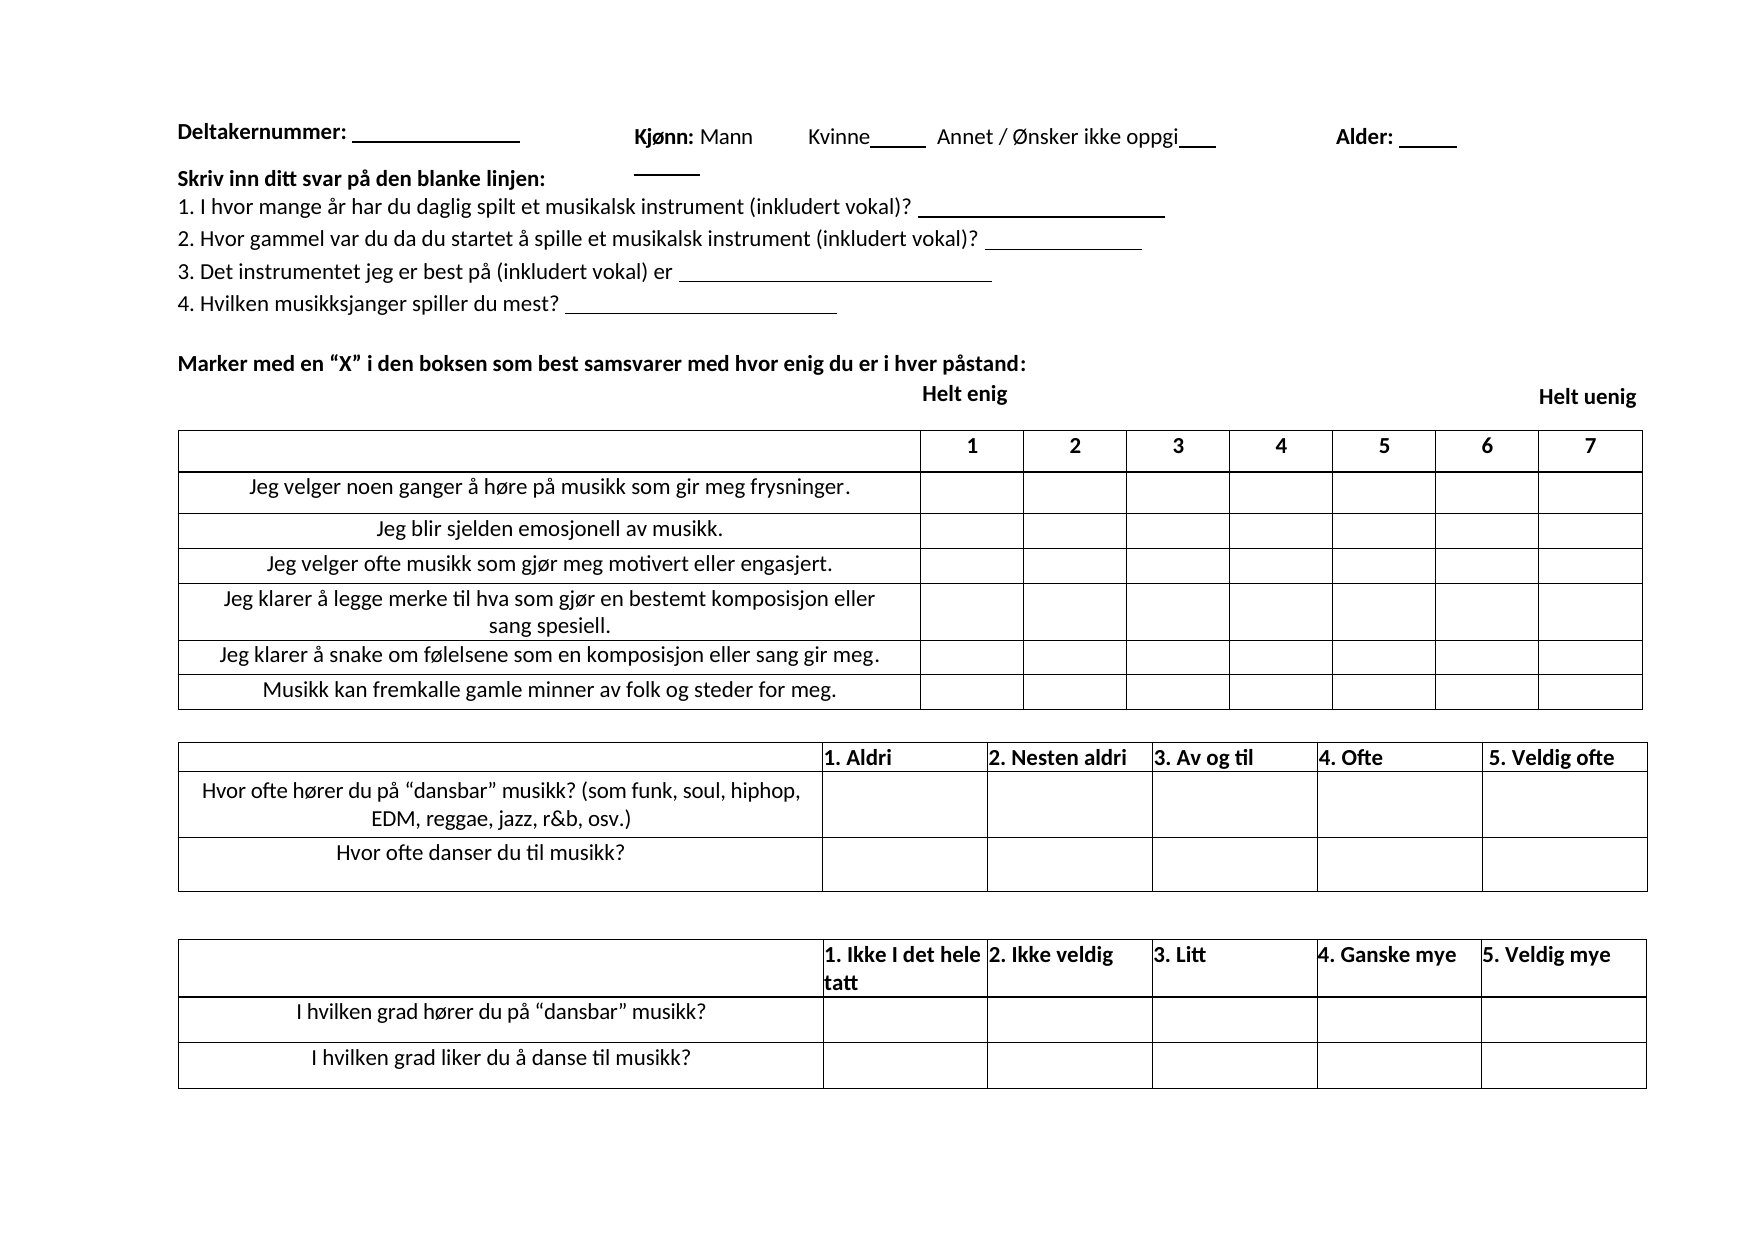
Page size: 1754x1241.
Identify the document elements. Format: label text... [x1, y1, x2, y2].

text Helt enig Helt uenig [866, 379, 1681, 410]
table_header 3. Litt [1153, 940, 1317, 996]
table_cell [824, 1043, 987, 1088]
table_cell [1539, 584, 1642, 639]
table_cell [1318, 838, 1482, 891]
table_header 3. Av og til [1153, 743, 1317, 771]
list I hvor mange år har du daglig spilt et musikalsk instrument (inkludert vokal)? [177, 192, 1681, 220]
table_cell [988, 1043, 1152, 1088]
table_cell [1539, 675, 1642, 709]
table_cell [1436, 549, 1538, 583]
table_cell [1318, 772, 1482, 837]
table_cell [921, 584, 1023, 639]
table_cell I hvilken grad liker du å danse til musikk? [179, 1043, 823, 1088]
table_header 2. Nesten aldri [988, 743, 1152, 771]
table_header 4. Ganske mye [1318, 940, 1481, 996]
table_cell [988, 838, 1152, 891]
table_cell Hvor ofte hører du på “dansbar” musikk? (som funk, soul, hiphop, EDM, reggae, jazz, r&b, osv.) [179, 772, 822, 837]
table_cell [1230, 473, 1332, 513]
table_header 5. Veldig ofte [1483, 743, 1647, 771]
table_header 6 [1436, 431, 1538, 471]
table_cell [823, 772, 987, 837]
table_cell [1230, 549, 1332, 583]
table_cell [1127, 641, 1229, 674]
table_cell [1333, 675, 1435, 709]
table_cell Jeg klarer å legge merke til hva som gjør en bestemt komposisjon eller sang spesiell. [179, 584, 920, 639]
table_cell [1024, 584, 1126, 639]
table_cell [1436, 514, 1538, 548]
table_cell [1436, 641, 1538, 674]
text Deltakernummer: [177, 117, 574, 145]
table_cell Hvor ofte danser du til musikk? [179, 838, 822, 891]
list Hvor gammel var du da du startet å spille et musikalsk instrument (inkludert vokal)? [177, 224, 1681, 252]
table_cell [1318, 998, 1481, 1042]
text Kvinne [808, 122, 926, 150]
table_cell Musikk kan fremkalle gamle minner av folk og steder for meg. [179, 675, 920, 709]
table_cell [988, 998, 1152, 1042]
table_cell I hvilken grad hører du på “dansbar” musikk? [179, 998, 823, 1042]
table_header 4. Ofte [1318, 743, 1482, 771]
table_cell [1482, 1043, 1646, 1088]
text Marker med en “X” i den boksen som best samsvarer med hvor enig du er i hver påstand: [177, 349, 1681, 377]
table_cell [1230, 584, 1332, 639]
table_header [179, 431, 920, 471]
table_cell Jeg velger noen ganger å høre på musikk som gir meg frysninger. [179, 473, 920, 513]
table_cell [1127, 473, 1229, 513]
table_cell [1333, 584, 1435, 639]
table_cell [1230, 641, 1332, 674]
table_cell [1024, 514, 1126, 548]
table_header 5 [1333, 431, 1435, 471]
table_cell [1436, 473, 1538, 513]
table_cell [824, 998, 987, 1042]
table_header 7 [1539, 431, 1642, 471]
table_cell Jeg blir sjelden emosjonell av musikk. [179, 514, 920, 548]
table_cell [921, 675, 1023, 709]
table_cell [1436, 584, 1538, 639]
table_cell [1024, 549, 1126, 583]
table_cell [1483, 838, 1647, 891]
table_cell [921, 549, 1023, 583]
table_cell [1127, 675, 1229, 709]
table_cell [1539, 641, 1642, 674]
text Skriv inn ditt svar på den blanke linjen: [177, 164, 574, 192]
table_cell [1230, 675, 1332, 709]
table_header 2. Ikke veldig [988, 940, 1152, 996]
table_cell [1127, 549, 1229, 583]
table_cell Jeg velger ofte musikk som gjør meg motivert eller engasjert. [179, 549, 920, 583]
table_cell [1153, 998, 1317, 1042]
table_cell [1153, 1043, 1317, 1088]
table_cell Jeg klarer å snake om følelsene som en komposisjon eller sang gir meg. [179, 641, 920, 674]
list Hvilken musikksjanger spiller du mest? [177, 289, 1681, 317]
table_header 1. Aldri [823, 743, 987, 771]
table_header 5. Veldig mye [1482, 940, 1646, 996]
table_cell [921, 473, 1023, 513]
table_cell [1539, 514, 1642, 548]
table_cell [1333, 549, 1435, 583]
table_cell [1024, 473, 1126, 513]
table_cell [1539, 549, 1642, 583]
table_cell [1153, 772, 1317, 837]
table_cell [1333, 514, 1435, 548]
table_cell [1127, 514, 1229, 548]
table_header 1 [921, 431, 1023, 471]
table_cell [1153, 838, 1317, 891]
text Alder: [1336, 122, 1681, 150]
table_cell [1539, 473, 1642, 513]
table_cell [1333, 473, 1435, 513]
table_cell [1318, 1043, 1481, 1088]
table_cell [921, 641, 1023, 674]
table_header 2 [1024, 431, 1126, 471]
table_cell [1333, 641, 1435, 674]
table_header 4 [1230, 431, 1332, 471]
table_header [179, 940, 823, 996]
table_cell [1483, 772, 1647, 837]
table_cell [1024, 641, 1126, 674]
table_cell [988, 772, 1152, 837]
table_header [179, 743, 822, 771]
list Det instrumentet jeg er best på (inkludert vokal) er [177, 257, 1681, 285]
table_cell [1482, 998, 1646, 1042]
text Annet / Ønsker ikke oppgi [937, 122, 1220, 150]
text Kjønn: Mann [634, 122, 797, 178]
table_cell [823, 838, 987, 891]
table_header 1. Ikke I det hele tatt [824, 940, 987, 996]
table_cell [1127, 584, 1229, 639]
table_cell [1024, 675, 1126, 709]
table_header 3 [1127, 431, 1229, 471]
table_cell [1230, 514, 1332, 548]
table_cell [921, 514, 1023, 548]
table_cell [1436, 675, 1538, 709]
